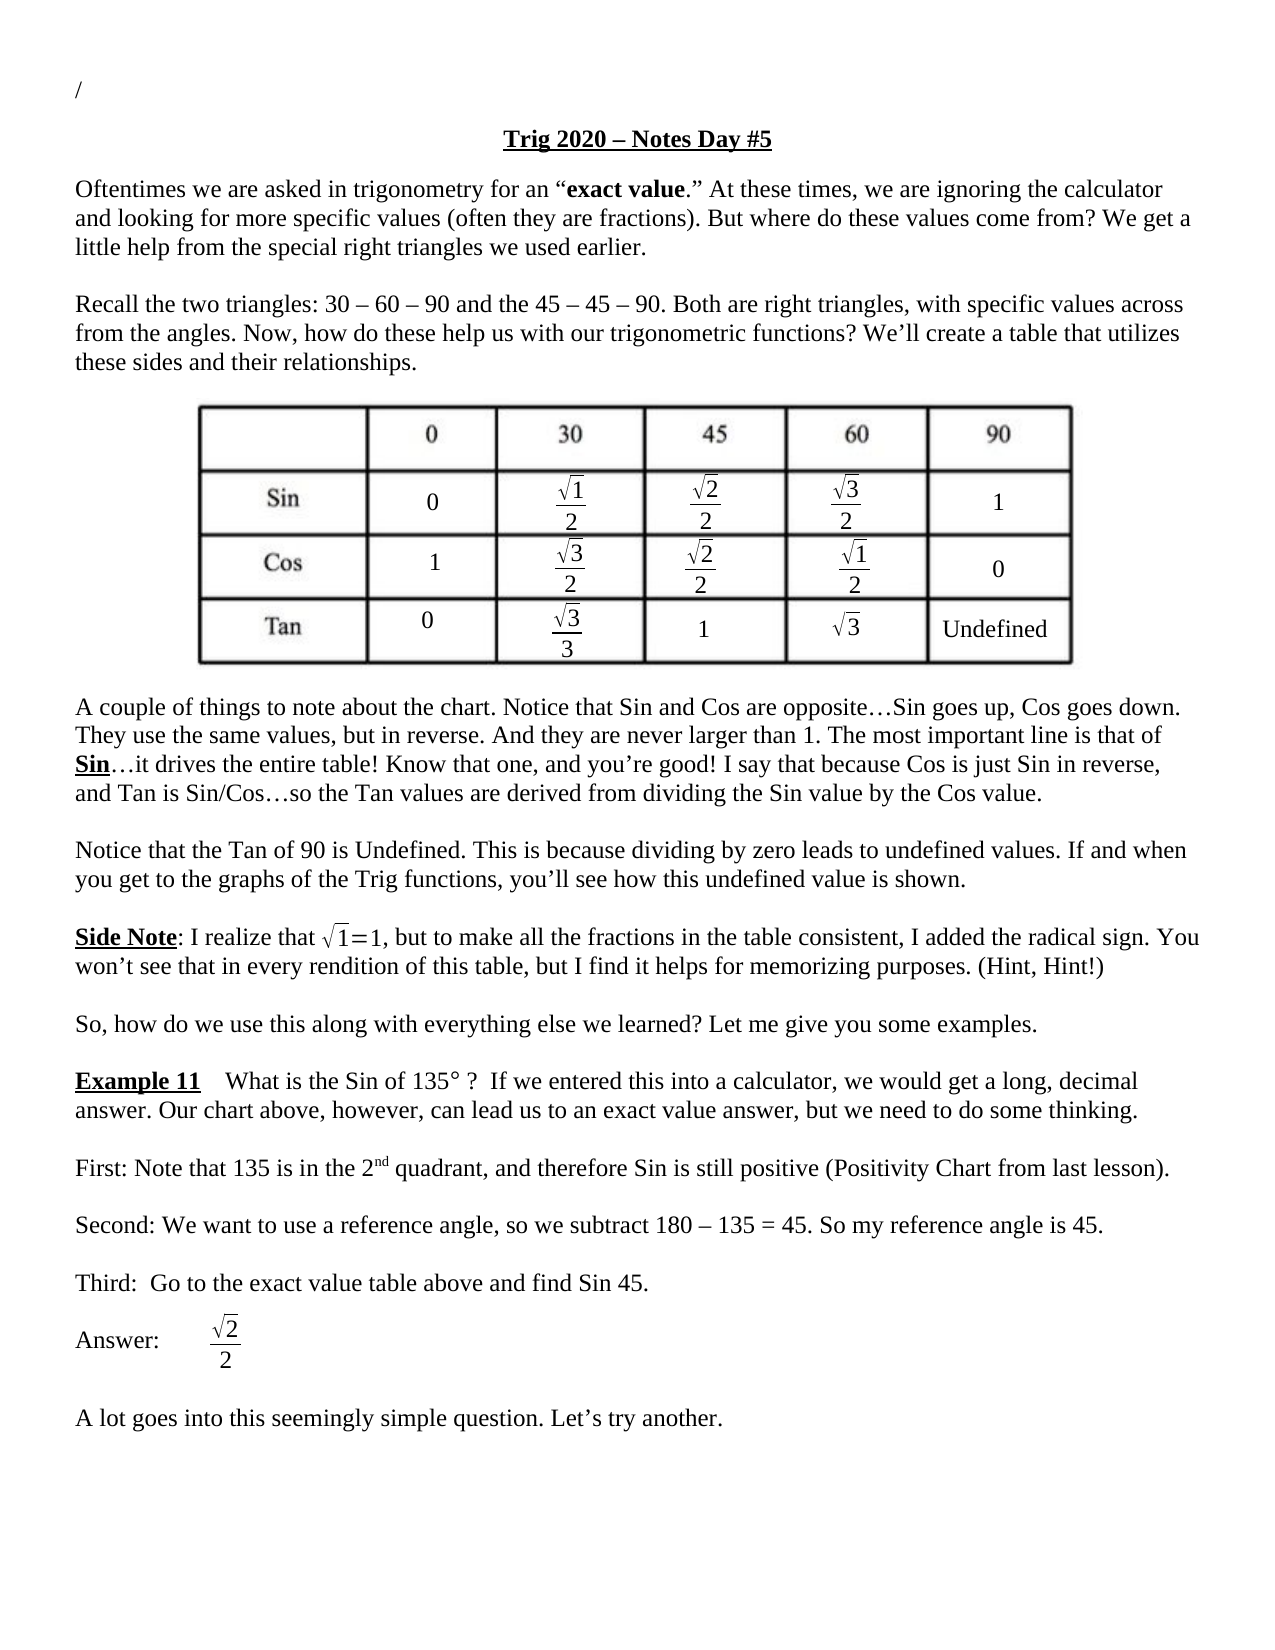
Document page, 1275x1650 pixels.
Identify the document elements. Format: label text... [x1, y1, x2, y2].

text A couple of things to note about the chart. Notice that Sin and Cos are opposite…Sin goes up, Cos goes down. They use the same values, but in reverse. And they are never larger than 1. The most important line is that of Sin…it drives the entire table! Know that one, and you’re good! I say that because Cos is just Sin in reverse, and Tan is Sin/Cos…so the Tan values are derived from dividing the Sin value by the Cos value. [75, 692, 1200, 807]
text / [75, 75, 1200, 104]
text A lot goes into this seemingly simple question. Let’s try another. [75, 1403, 1200, 1432]
text Example 11 What is the Sin of 135 ? If we entered this into a calculator, we would get a long, decimal answer. Our chart above, however, can lead us to an exact value answer, but we need to do some thinking. [75, 1066, 1200, 1124]
picture [192, 398, 1083, 679]
text Oftentimes we are asked in trigonometry for an “exact value.” At these times, we are ignoring the calculator and looking for more specific values (often they are fractions). But where do these values come from? We get a little help from the special right triangles we used earlier. [75, 174, 1200, 260]
text Trig 2020 – Notes Day #5 [75, 124, 1200, 153]
text Notice that the Tan of 90 is Undefined. This is because dividing by zero leads to undefined values. If and when you get to the graphs of the Trig functions, you’ll see how this undefined value is shown. [75, 835, 1200, 893]
text Recall the two triangles: 30 – 60 – 90 and the 45 – 45 – 90. Both are right triangles, with specific values across from the angles. Now, how do these help us with our trigonometric functions? We’ll create a table that utilizes these sides and their relationships. [75, 289, 1200, 375]
text Side Note: I realize that , but to make all the fractions in the table consistent, I added the radical sign. You won’t see that in every rendition of this table, but I find it helps for memorizing purposes. (Hint, Hint!) [75, 922, 1200, 980]
text Third: Go to the exact value table above and find Sin 45. [75, 1268, 1200, 1296]
text Second: We want to use a reference angle, so we subtract 180 – 135 = 45. So my reference angle is 45. [75, 1210, 1200, 1239]
text First: Note that 135 is in the 2nd quadrant, and therefore Sin is still positive (Positivity Chart from last lesson). [75, 1153, 1200, 1181]
text Answer: [75, 1325, 1200, 1354]
text So, how do we use this along with everything else we learned? Let me give you some examples. [75, 1009, 1200, 1038]
